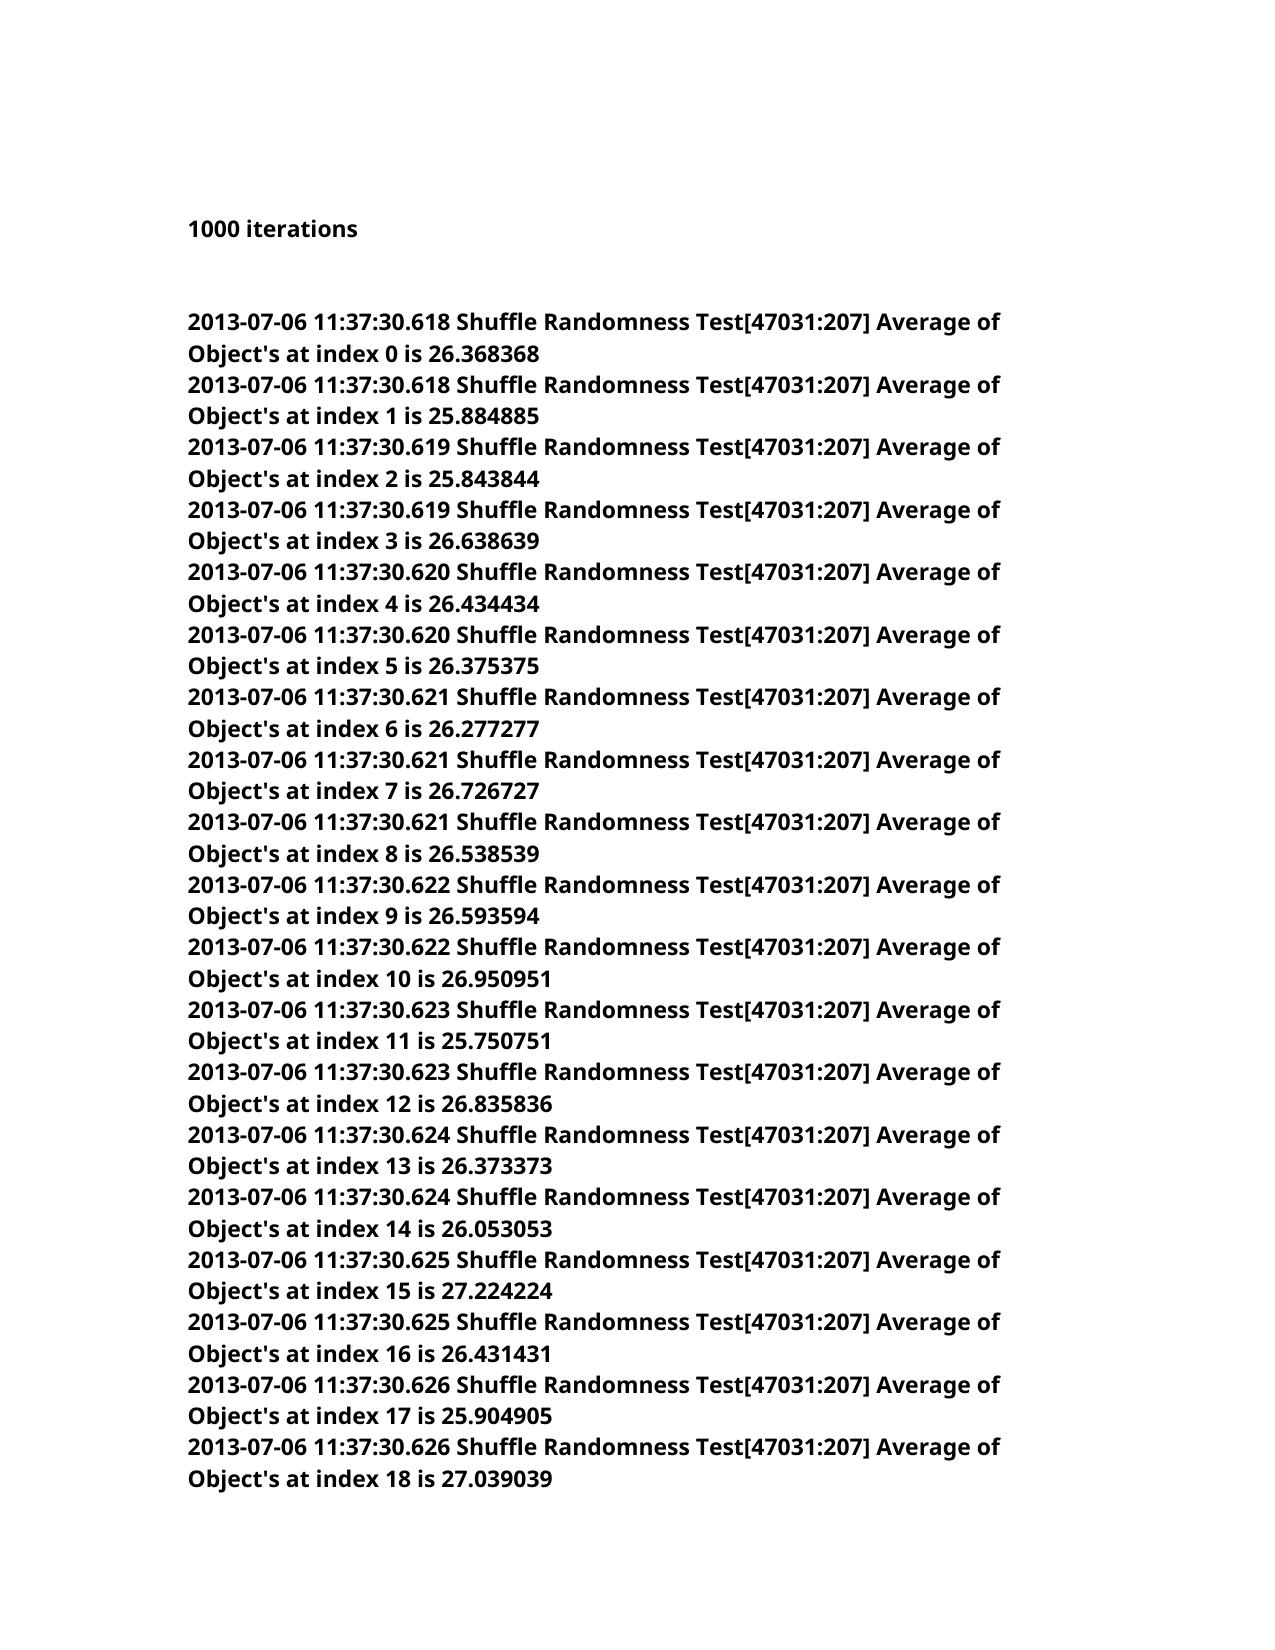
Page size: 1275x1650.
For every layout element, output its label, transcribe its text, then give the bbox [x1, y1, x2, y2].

text 2013-07-06 11:37:30.619 Shuffle Randomness Test[47031:207] Average of Object's at index 2 is 25.843844 [187, 431, 1087, 494]
text 1000 iterations [187, 212, 1087, 244]
text 2013-07-06 11:37:30.623 Shuffle Randomness Test[47031:207] Average of Object's at index 11 is 25.750751 [187, 994, 1087, 1056]
text 2013-07-06 11:37:30.618 Shuffle Randomness Test[47031:207] Average of Object's at index 0 is 26.368368 [187, 306, 1087, 369]
text 2013-07-06 11:37:30.625 Shuffle Randomness Test[47031:207] Average of Object's at index 16 is 26.431431 [187, 1306, 1087, 1369]
text 2013-07-06 11:37:30.621 Shuffle Randomness Test[47031:207] Average of Object's at index 8 is 26.538539 [187, 806, 1087, 869]
text 2013-07-06 11:37:30.620 Shuffle Randomness Test[47031:207] Average of Object's at index 4 is 26.434434 [187, 556, 1087, 619]
text 2013-07-06 11:37:30.621 Shuffle Randomness Test[47031:207] Average of Object's at index 7 is 26.726727 [187, 744, 1087, 806]
text 2013-07-06 11:37:30.624 Shuffle Randomness Test[47031:207] Average of Object's at index 14 is 26.053053 [187, 1181, 1087, 1244]
text 2013-07-06 11:37:30.622 Shuffle Randomness Test[47031:207] Average of Object's at index 9 is 26.593594 [187, 869, 1087, 931]
text 2013-07-06 11:37:30.623 Shuffle Randomness Test[47031:207] Average of Object's at index 12 is 26.835836 [187, 1056, 1087, 1119]
text 2013-07-06 11:37:30.618 Shuffle Randomness Test[47031:207] Average of Object's at index 1 is 25.884885 [187, 369, 1087, 431]
text 2013-07-06 11:37:30.626 Shuffle Randomness Test[47031:207] Average of Object's at index 17 is 25.904905 [187, 1369, 1087, 1431]
text 2013-07-06 11:37:30.624 Shuffle Randomness Test[47031:207] Average of Object's at index 13 is 26.373373 [187, 1119, 1087, 1181]
text 2013-07-06 11:37:30.626 Shuffle Randomness Test[47031:207] Average of Object's at index 18 is 27.039039 [187, 1431, 1087, 1494]
text 2013-07-06 11:37:30.620 Shuffle Randomness Test[47031:207] Average of Object's at index 5 is 26.375375 [187, 619, 1087, 681]
text 2013-07-06 11:37:30.621 Shuffle Randomness Test[47031:207] Average of Object's at index 6 is 26.277277 [187, 681, 1087, 744]
text 2013-07-06 11:37:30.625 Shuffle Randomness Test[47031:207] Average of Object's at index 15 is 27.224224 [187, 1244, 1087, 1306]
text 2013-07-06 11:37:30.622 Shuffle Randomness Test[47031:207] Average of Object's at index 10 is 26.950951 [187, 931, 1087, 994]
text 2013-07-06 11:37:30.619 Shuffle Randomness Test[47031:207] Average of Object's at index 3 is 26.638639 [187, 494, 1087, 556]
